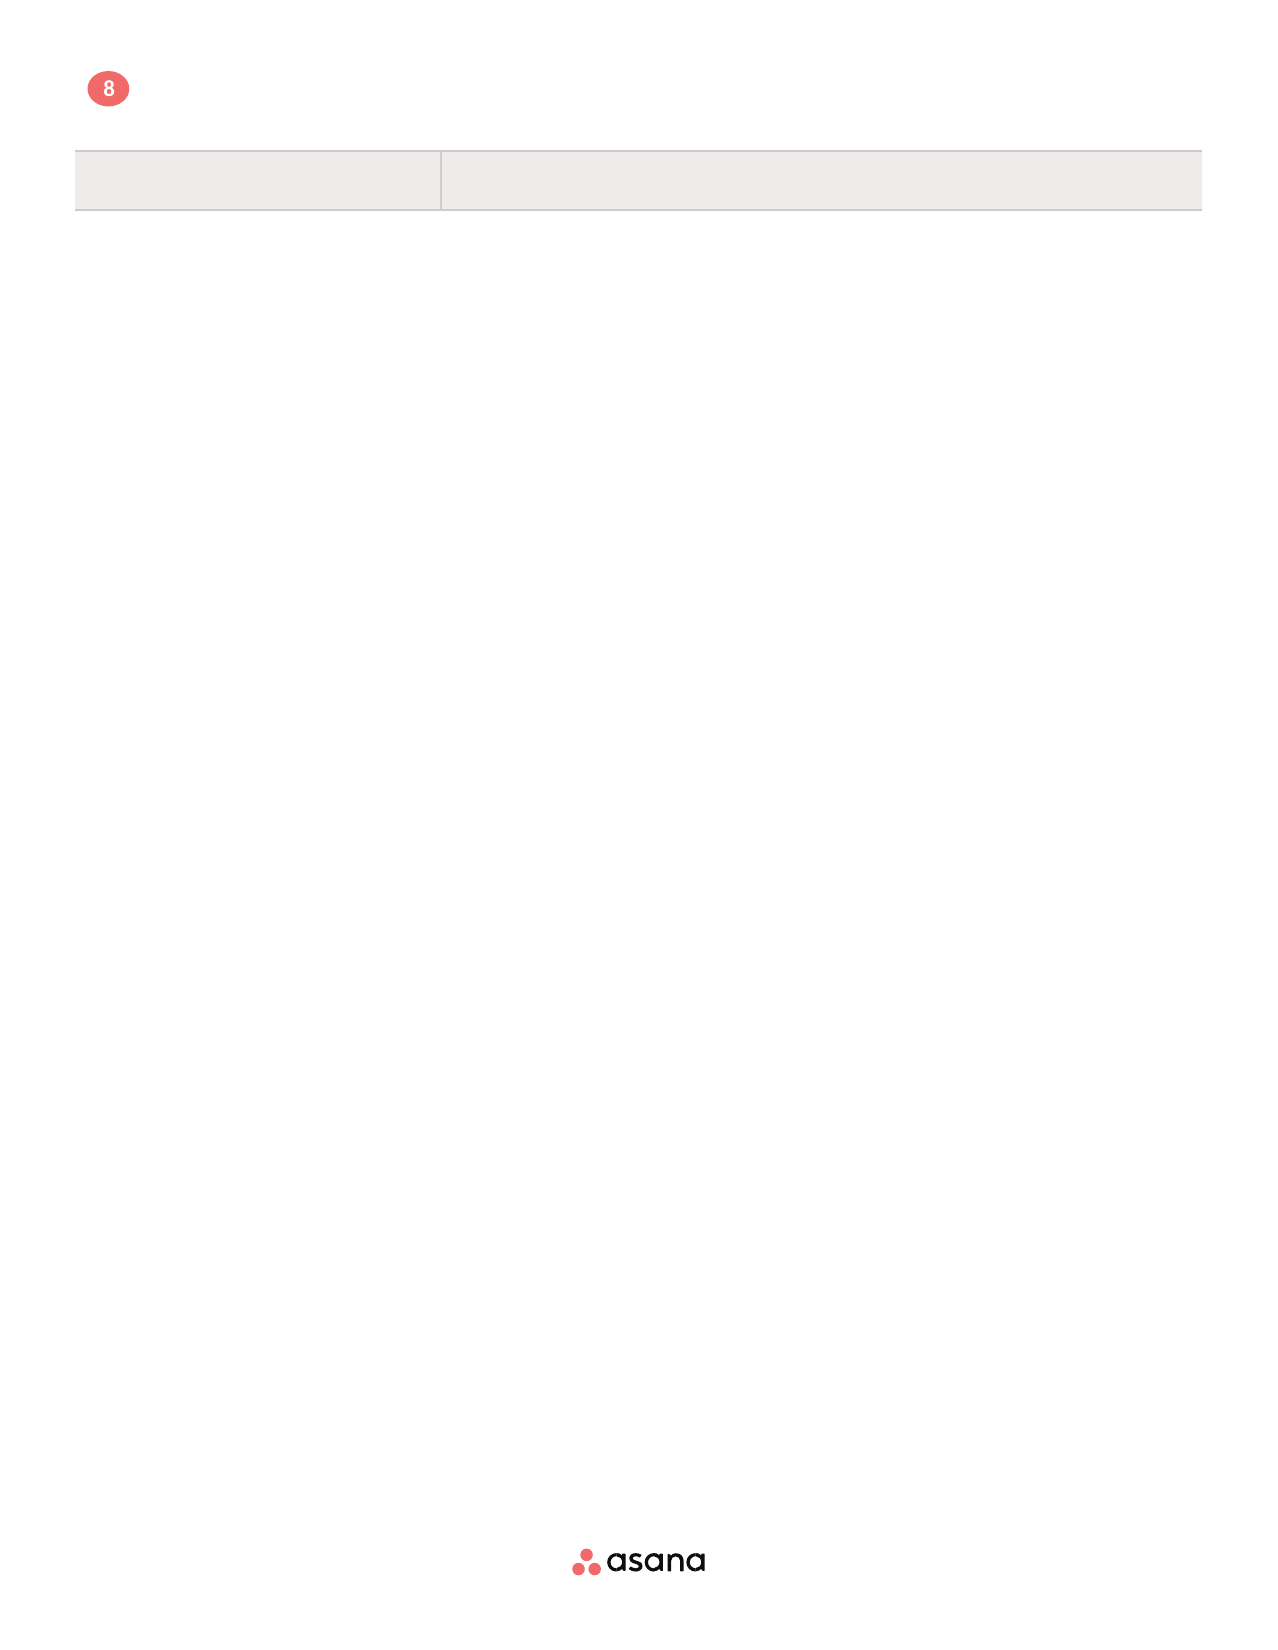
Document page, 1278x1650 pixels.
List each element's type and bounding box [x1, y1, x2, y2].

table_cell [442, 152, 1202, 209]
table_cell [75, 152, 440, 209]
